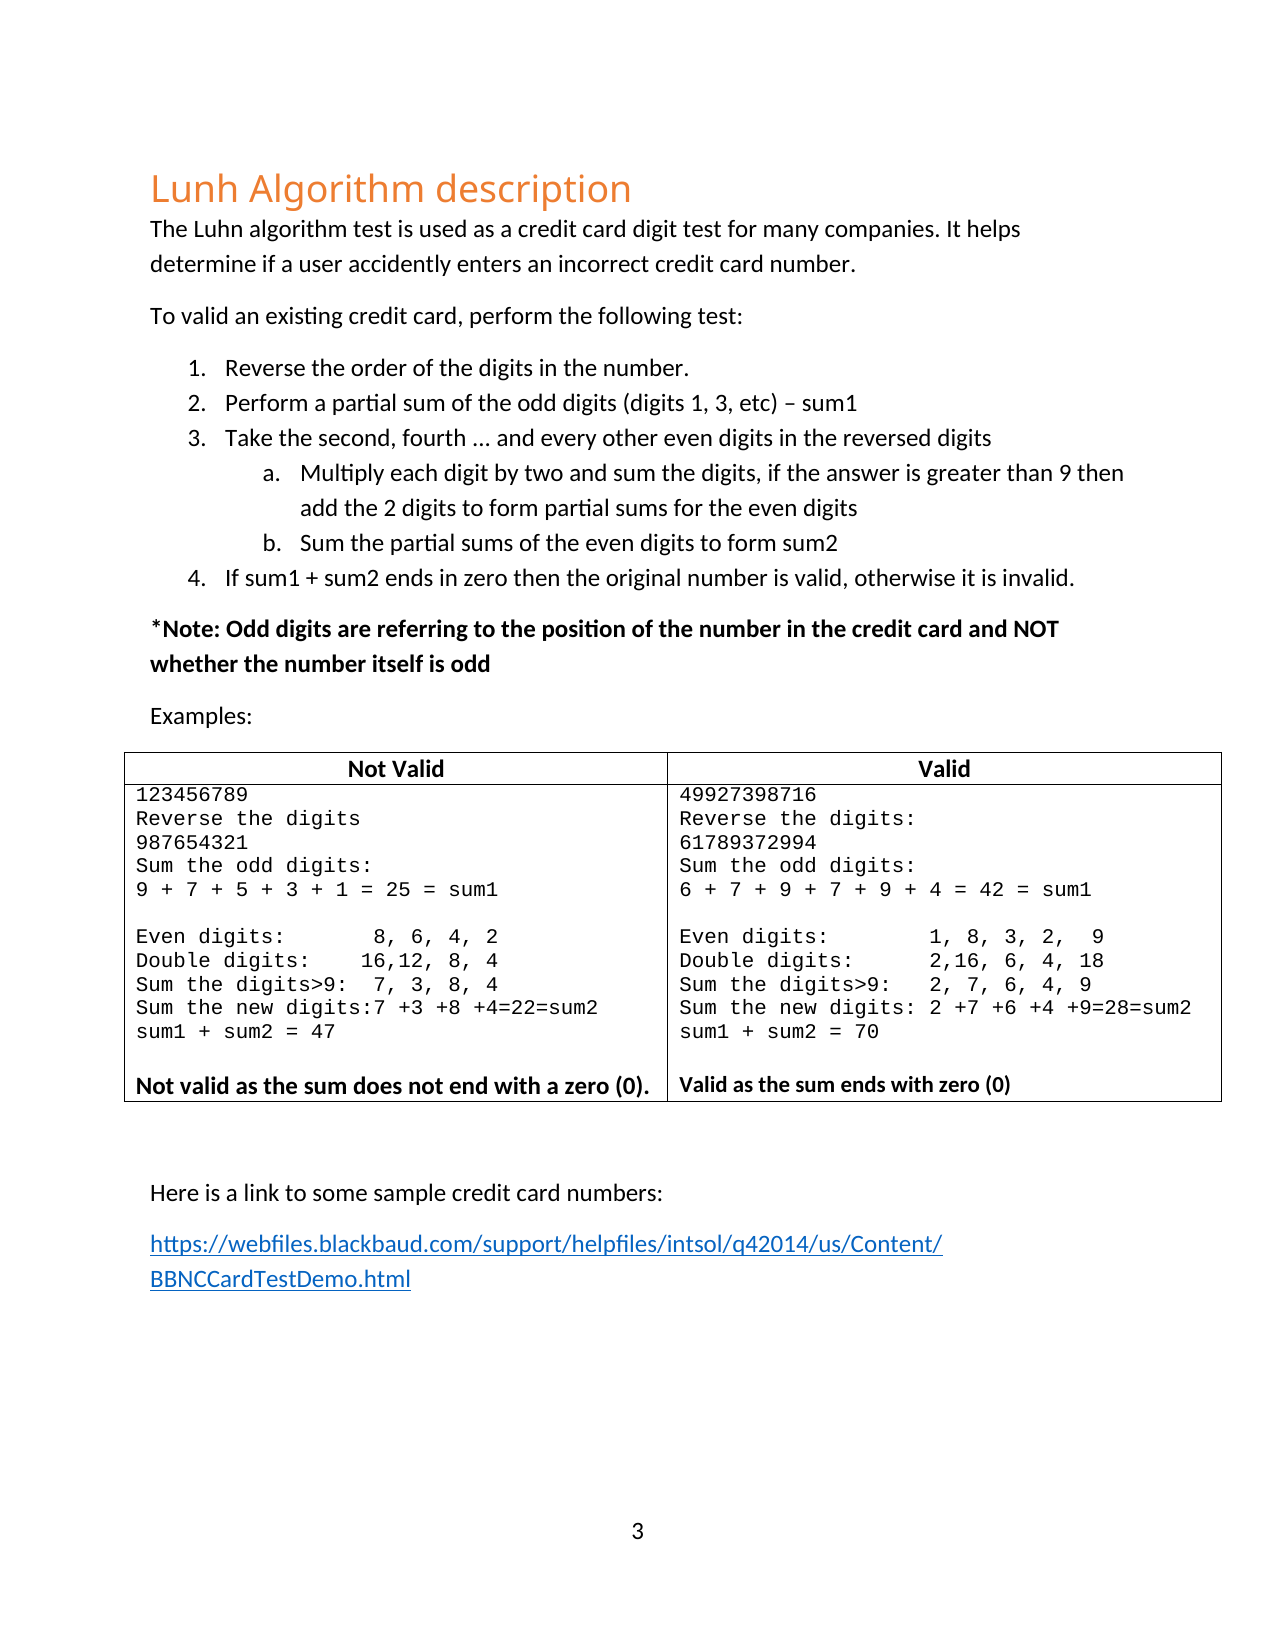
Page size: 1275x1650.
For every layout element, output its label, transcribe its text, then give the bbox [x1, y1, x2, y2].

table_cell 123456789 Reverse the digits 987654321 Sum the odd digits: 9 + 7 + 5 + 3 + 1 = 25 = sum1 Even digits: 8, 6, 4, 2 Double digits: 16,12, 8, 4 Sum the digits>9: 7, 3, 8, 4 Sum the new digits:7 +3 +8 +4=22=sum2 sum1 + sum2 = 47 Not valid as the sum does not end with a zero (0). [125, 785, 667, 1101]
list Perform a partial sum of the odd digits (digits 1, 3, etc) – sum1 [187, 387, 1125, 417]
list If sum1 + sum2 ends in zero then the original number is valid, otherwise it is invalid. [187, 562, 1125, 592]
table_header Valid [668, 753, 1221, 783]
table_header Not Valid [125, 753, 667, 783]
text Here is a link to some sample credit card numbers: [150, 1177, 1125, 1207]
text The Luhn algorithm test is used as a credit card digit test for many companies. It helps determine if a user accidently enters an incorrect credit card number. [150, 213, 1125, 279]
text *Note: Odd digits are referring to the position of the number in the credit card and NOT whether the number itself is odd [150, 613, 1125, 679]
text To valid an existing credit card, perform the following test: [150, 300, 1125, 331]
text Examples: [150, 700, 1125, 731]
table_cell 49927398716 Reverse the digits: 61789372994 Sum the odd digits: 6 + 7 + 9 + 7 + 9 + 4 = 42 = sum1 Even digits: 1, 8, 3, 2, 9 Double digits: 2,16, 6, 4, 18 Sum the digits>9: 2, 7, 6, 4, 9 Sum the new digits: 2 +7 +6 +4 +9=28=sum2 sum1 + sum2 = 70 Valid as the sum ends with zero (0) [668, 785, 1221, 1101]
list Take the second, fourth ... and every other even digits in the reversed digits [187, 422, 1125, 452]
text https://webfiles.blackbaud.com/support/helpfiles/intsol/q42014/us/Content/BBNCCardTestDemo.html [150, 1228, 1125, 1294]
list Reverse the order of the digits in the number. [187, 352, 1125, 382]
list Sum the partial sums of the even digits to form sum2 [262, 527, 1125, 557]
list Multiply each digit by two and sum the digits, if the answer is greater than 9 then add the 2 digits to form partial sums for the even digits [262, 457, 1125, 522]
subtitle Lunh Algorithm description [150, 162, 1125, 213]
